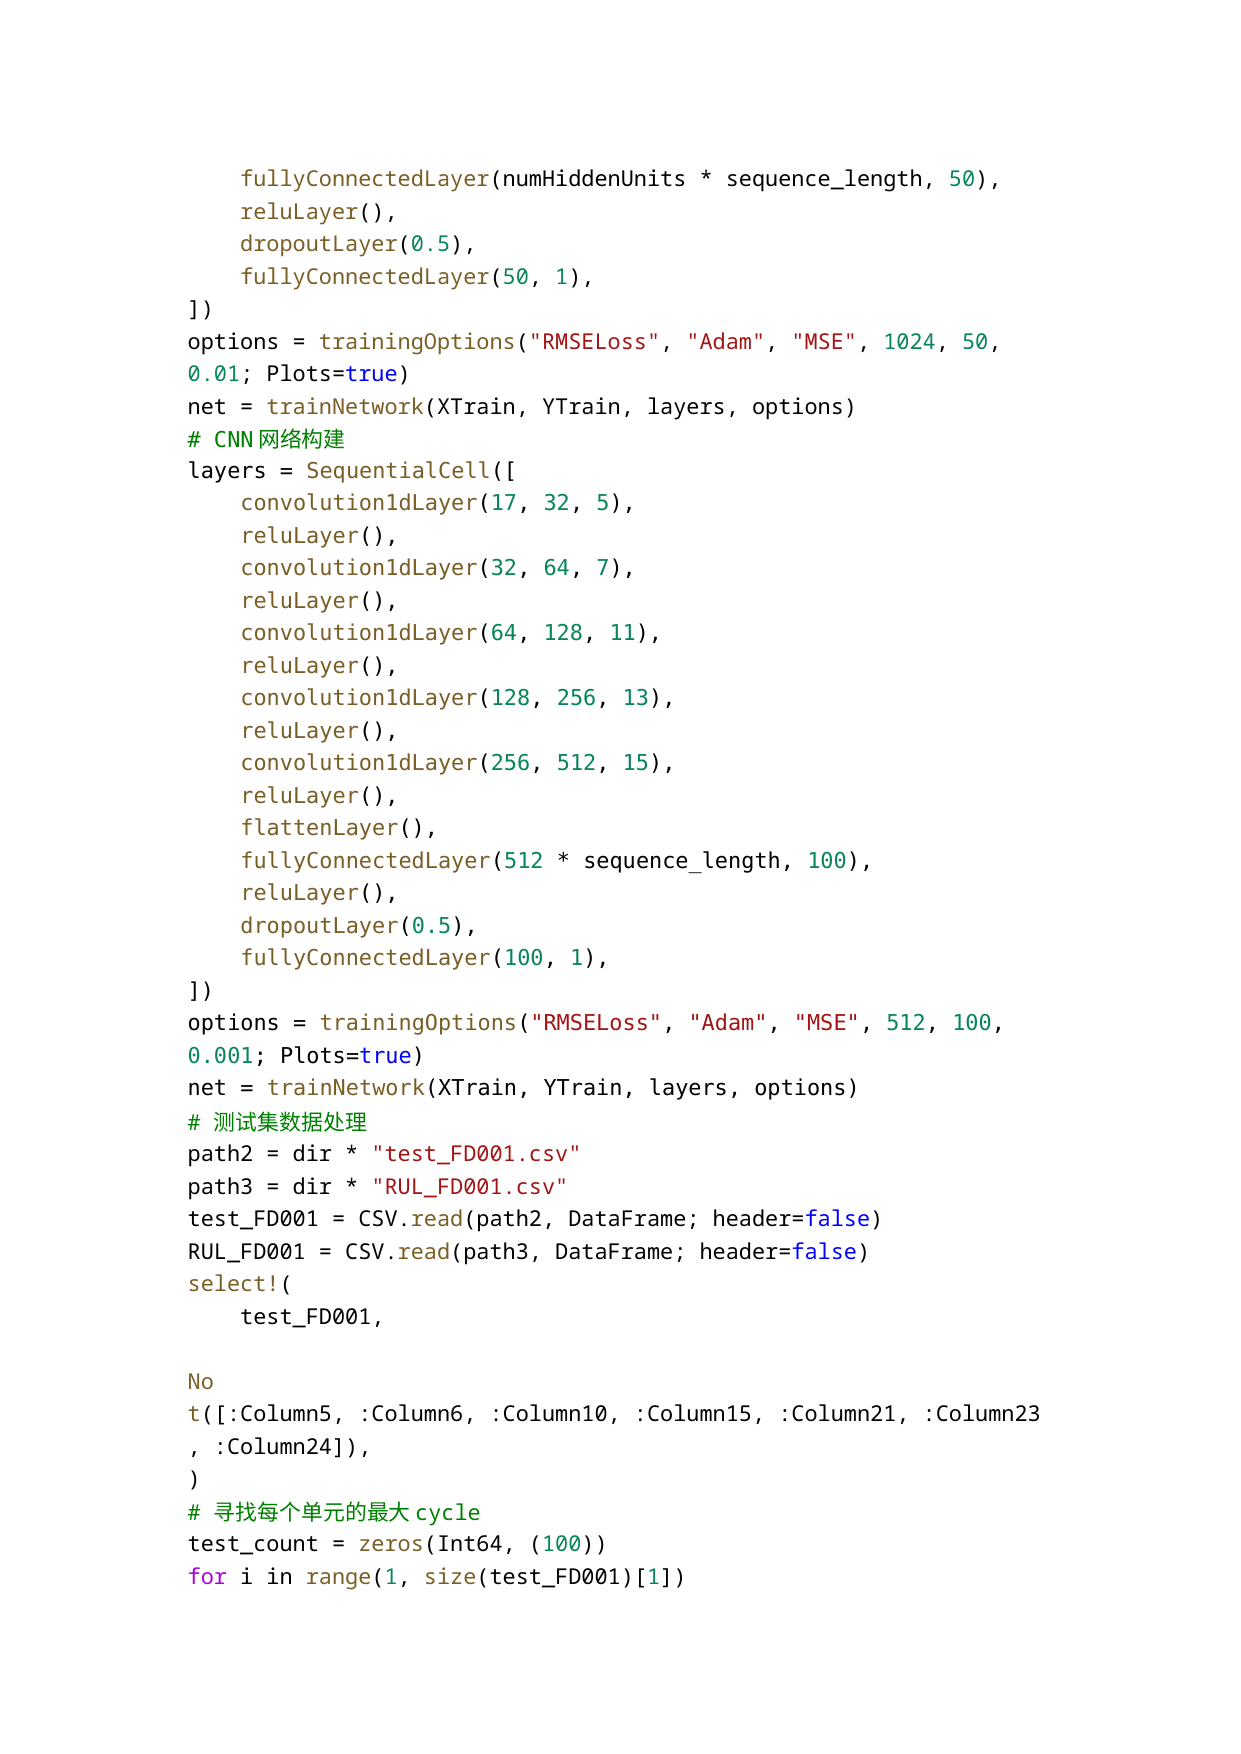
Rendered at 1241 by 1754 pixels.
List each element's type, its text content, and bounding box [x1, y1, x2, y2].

text reluLayer(), [187, 779, 1053, 812]
text convolution1dLayer(256, 512, 15), [187, 747, 1053, 779]
text fullyConnectedLayer(numHiddenUnits * sequence_length, 50), [187, 162, 1053, 194]
text flattenLayer(), [187, 812, 1053, 844]
text dropoutLayer(0.5), [187, 227, 1053, 259]
text dropoutLayer(0.5), [187, 909, 1053, 942]
text options = trainingOptions("RMSELoss", "Adam", "MSE", 1024, 50, 0.01; Plots=true) [187, 324, 1053, 389]
text convolution1dLayer(17, 32, 5), [187, 487, 1053, 519]
text options = trainingOptions("RMSELoss", "Adam", "MSE", 512, 100, 0.001; Plots=true) [187, 1007, 1053, 1072]
text for i in range(1, size(test_FD001)[1]) [187, 1559, 1053, 1592]
text reluLayer(), [187, 194, 1053, 227]
text ]) [187, 974, 1053, 1007]
text select!( [187, 1267, 1053, 1299]
text reluLayer(), [187, 519, 1053, 552]
text path2 = dir * "test_FD001.csv" [187, 1137, 1053, 1169]
text reluLayer(), [187, 649, 1053, 682]
text ) [187, 1462, 1053, 1494]
text convolution1dLayer(128, 256, 13), [187, 682, 1053, 714]
text convolution1dLayer(32, 64, 7), [187, 552, 1053, 584]
text ]) [187, 292, 1053, 324]
text fullyConnectedLayer(50, 1), [187, 259, 1053, 292]
text net = trainNetwork(XTrain, YTrain, layers, options) [187, 389, 1053, 422]
text Not([:Column5, :Column6, :Column10, :Column15, :Column21, :Column23, :Column24]), [187, 1332, 1053, 1462]
text reluLayer(), [187, 877, 1053, 909]
text convolution1dLayer(64, 128, 11), [187, 617, 1053, 649]
text layers = SequentialCell([ [187, 454, 1053, 487]
text reluLayer(), [187, 584, 1053, 617]
text # 寻找每个单元的最大cycle [187, 1494, 1053, 1527]
text RUL_FD001 = CSV.read(path3, DataFrame; header=false) [187, 1234, 1053, 1267]
text # CNN网络构建 [187, 422, 1053, 454]
text reluLayer(), [187, 714, 1053, 747]
text path3 = dir * "RUL_FD001.csv" [187, 1169, 1053, 1202]
text # 测试集数据处理 [187, 1104, 1053, 1137]
text fullyConnectedLayer(100, 1), [187, 942, 1053, 974]
text test_FD001 = CSV.read(path2, DataFrame; header=false) [187, 1202, 1053, 1234]
text net = trainNetwork(XTrain, YTrain, layers, options) [187, 1072, 1053, 1104]
text fullyConnectedLayer(512 * sequence_length, 100), [187, 844, 1053, 877]
text test_FD001, [187, 1299, 1053, 1332]
text test_count = zeros(Int64, (100)) [187, 1527, 1053, 1559]
